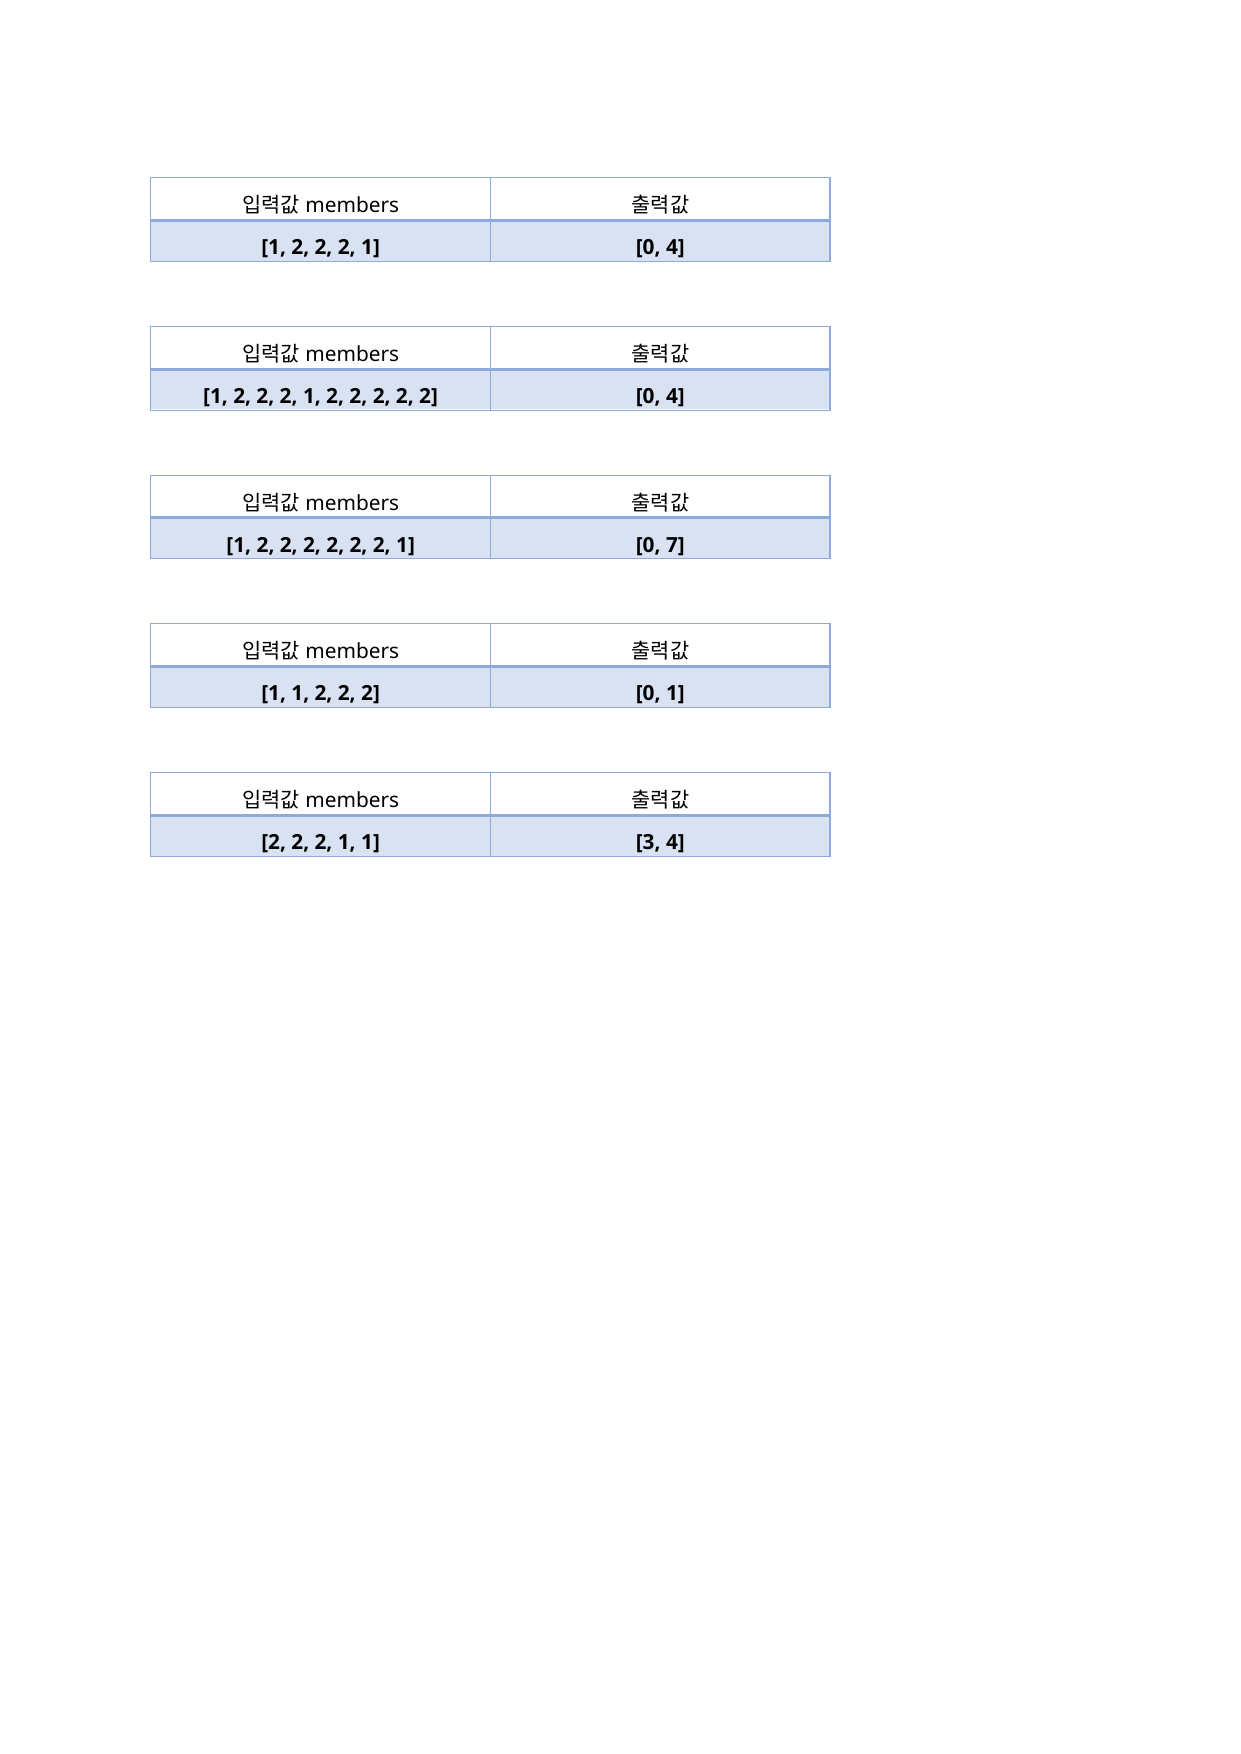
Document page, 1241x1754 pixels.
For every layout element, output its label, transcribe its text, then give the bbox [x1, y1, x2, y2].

table_cell [1, 1, 2, 2, 2] [151, 668, 490, 707]
table_cell [2, 2, 2, 1, 1] [151, 817, 490, 856]
table_header 출력값 [491, 327, 829, 368]
table_header 출력값 [491, 773, 829, 813]
table_header 출력값 [491, 178, 829, 219]
table_cell [1, 2, 2, 2, 1, 2, 2, 2, 2, 2] [151, 371, 490, 409]
table_header 입력값 members [151, 178, 490, 219]
table_cell [0, 1] [491, 668, 829, 707]
table_header 출력값 [491, 624, 829, 665]
table_header 입력값 members [151, 624, 490, 665]
table_header 입력값 members [151, 327, 490, 368]
table_header 입력값 members [151, 773, 490, 813]
table_header 입력값 members [151, 476, 490, 516]
table_cell [3, 4] [491, 817, 829, 856]
table_cell [0, 4] [491, 371, 829, 409]
table_cell [1, 2, 2, 2, 1] [151, 222, 490, 261]
table_cell [1, 2, 2, 2, 2, 2, 2, 1] [151, 519, 490, 558]
table_cell [0, 7] [491, 519, 829, 558]
table_header 출력값 [491, 476, 829, 516]
table_cell [0, 4] [491, 222, 829, 261]
